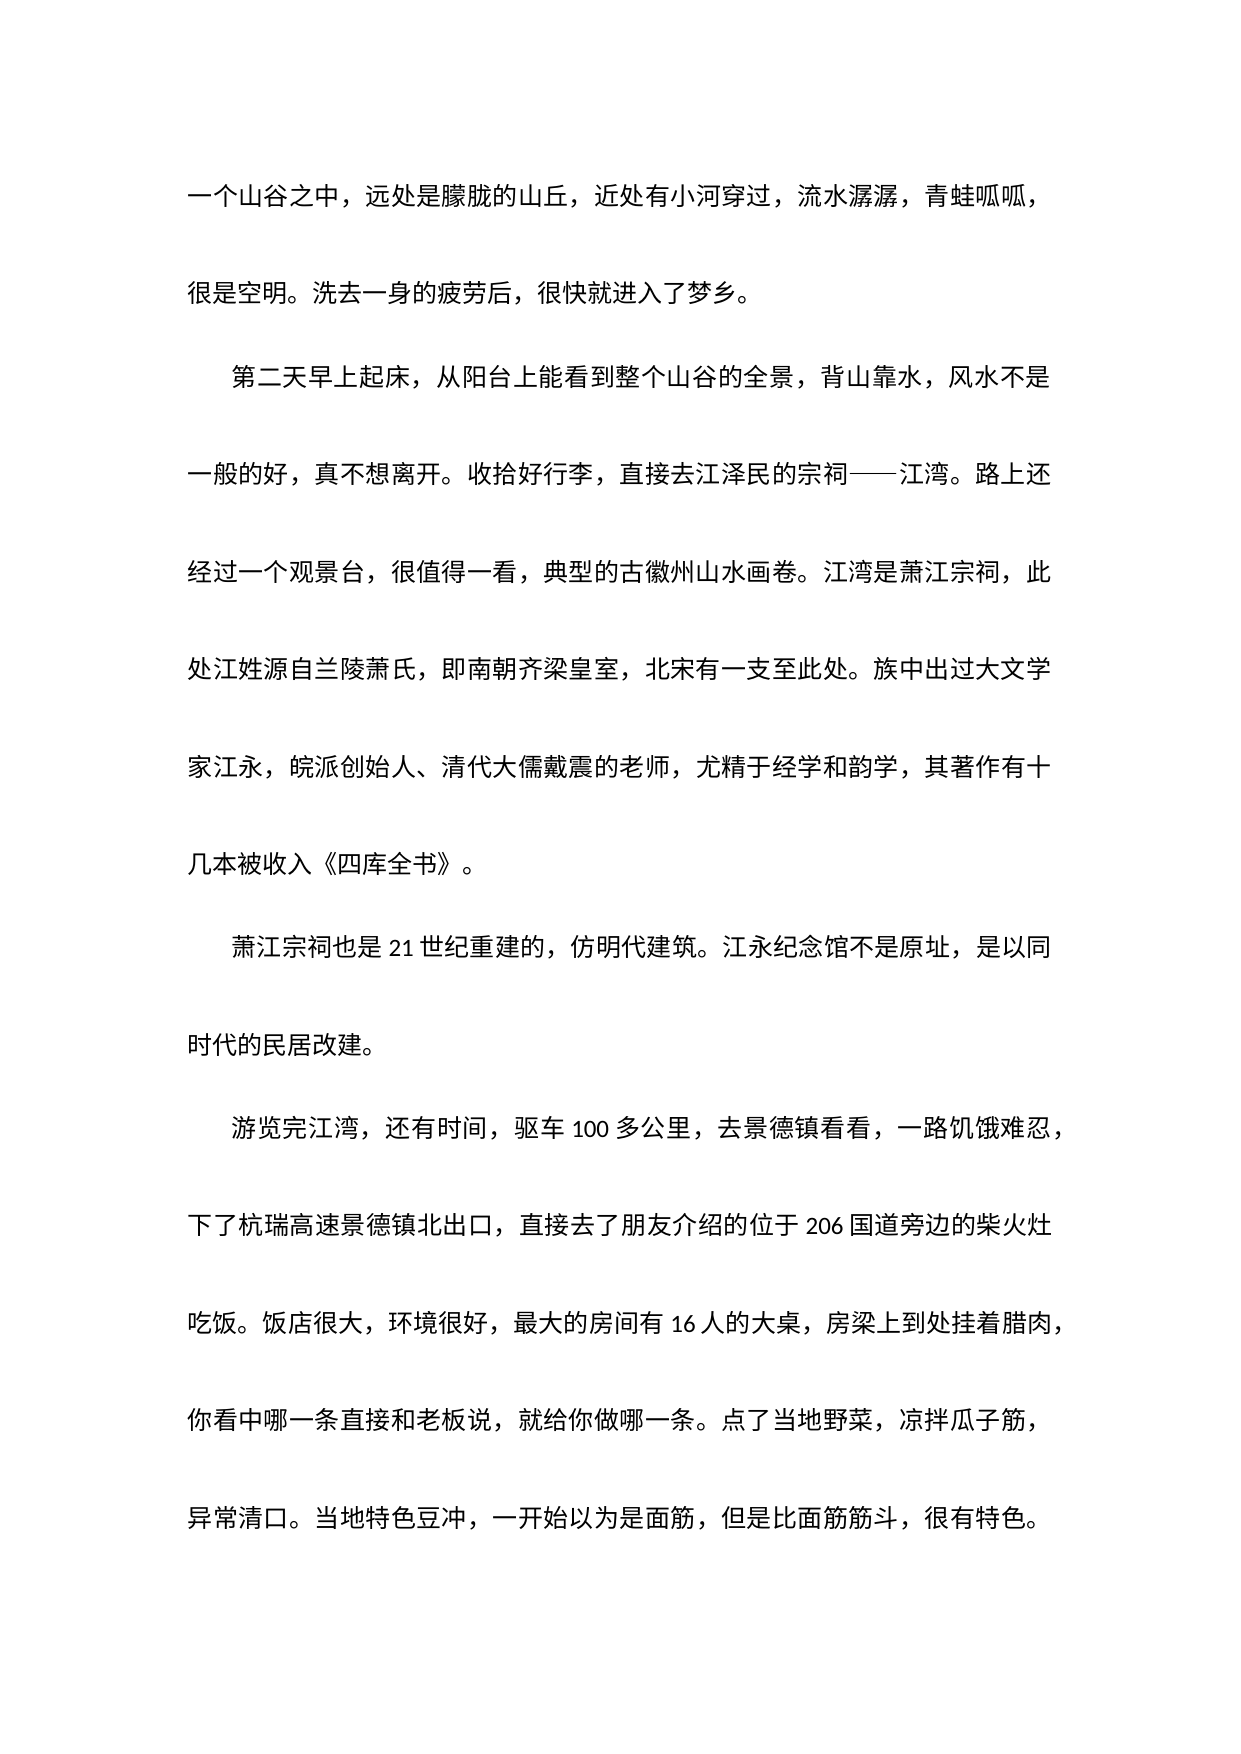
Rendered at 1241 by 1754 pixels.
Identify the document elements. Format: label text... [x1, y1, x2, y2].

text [187, 162, 1053, 324]
text 第二天早上起床，从阳台上能看到整个山谷的全景，背山靠水，风水不是一般的好，真不想离开。收拾好行李，直接去江泽民的宗祠——江湾。路上还经过一个观景台，很值得一看，典型的古徽州山水画卷。江湾是萧江宗祠，此处江姓源自兰陵萧氏，即南朝齐梁皇室，北宋有一支至此处。族中出过大文学家江永，皖派创始人、清代大儒戴震的老师，尤精于经学和韵学，其著作有十几本被收入《四库全书》。 [187, 343, 1053, 895]
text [187, 1094, 1053, 1549]
text 萧江宗祠也是21世纪重建的，仿明代建筑。江永纪念馆不是原址，是以同时代的民居改建。 [187, 913, 1053, 1076]
